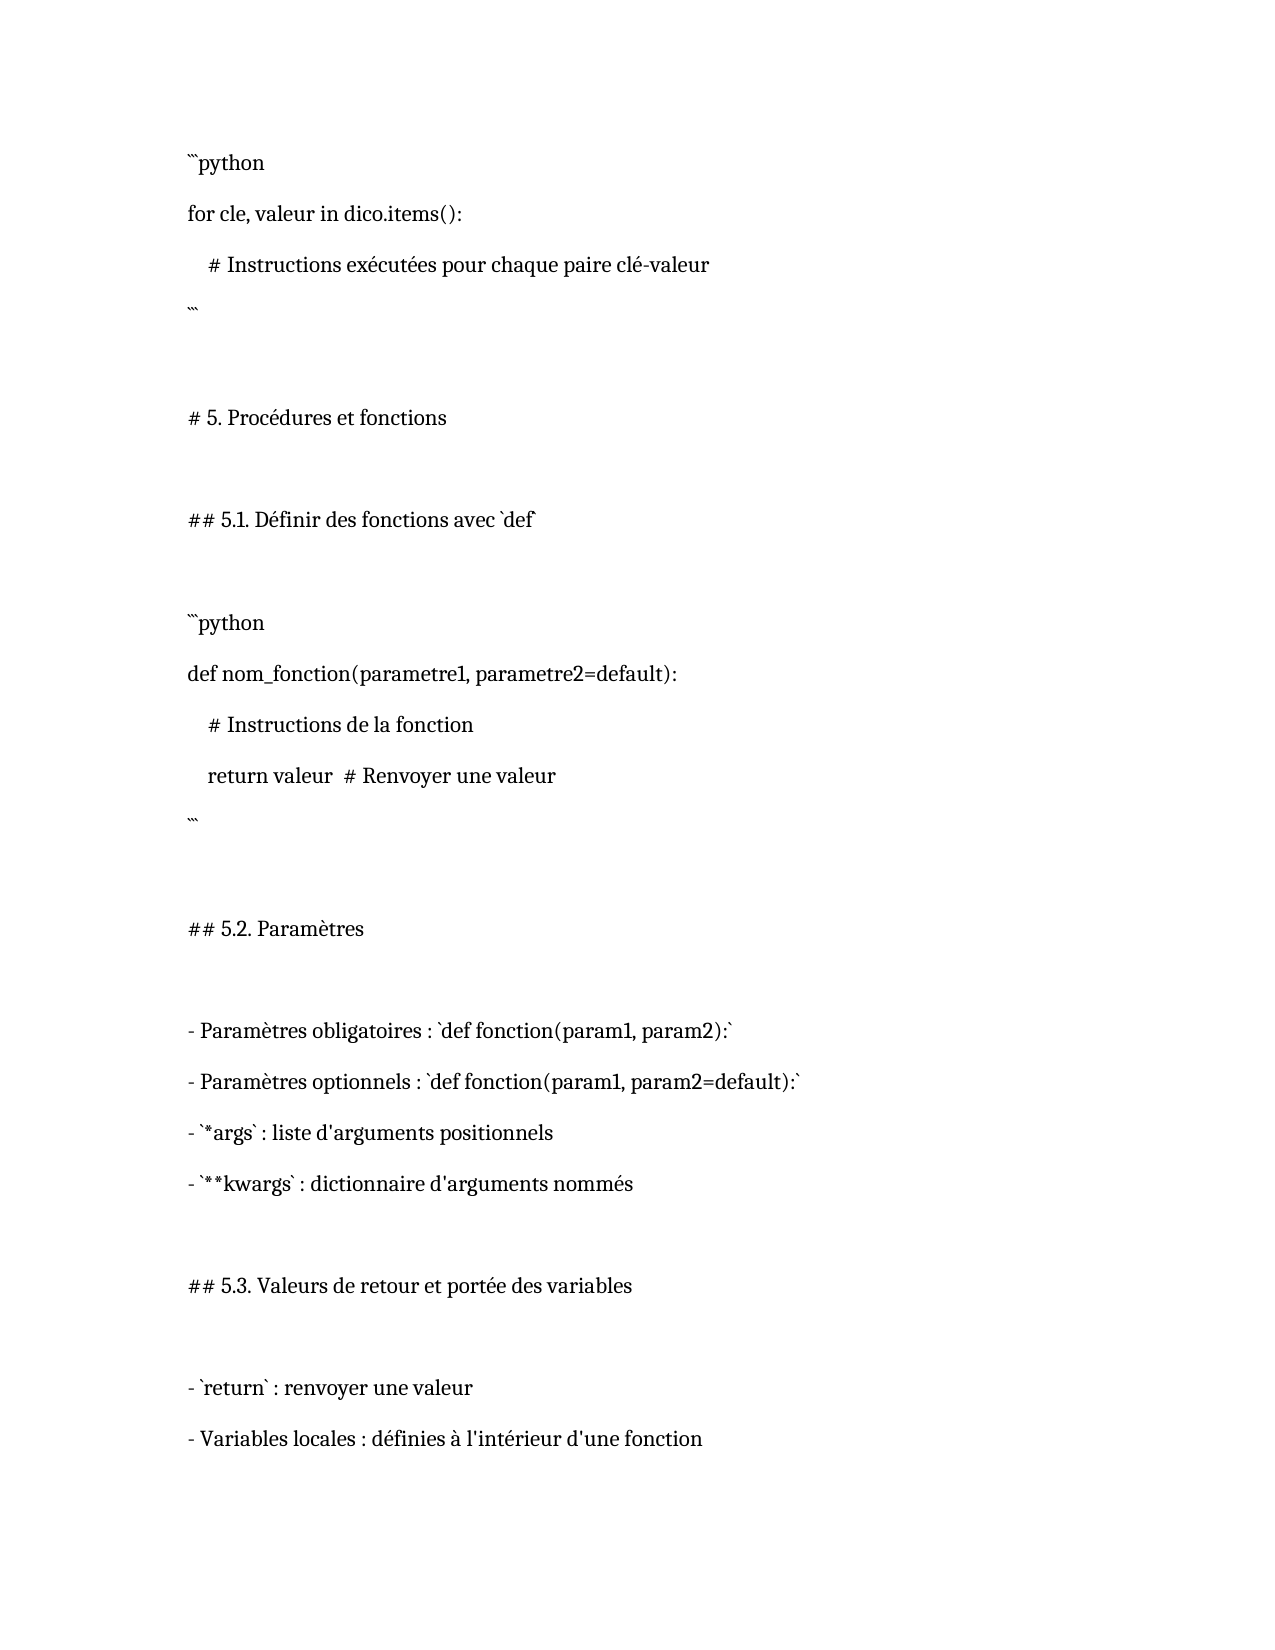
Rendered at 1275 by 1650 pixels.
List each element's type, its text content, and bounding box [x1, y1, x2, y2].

text def nom_fonction(parametre1, parametre2=default): [187, 660, 1087, 687]
text - `return` : renvoyer une valeur [187, 1375, 1087, 1401]
text - Variables locales : définies à l'intérieur d'une fonction [187, 1426, 1087, 1452]
text ```python [187, 609, 1087, 636]
text # 5. Procédures et fonctions [187, 405, 1087, 432]
text # Instructions exécutées pour chaque paire clé-valeur [187, 252, 1087, 278]
text ``` [187, 813, 1087, 840]
text ```python [187, 150, 1087, 176]
text ## 5.2. Paramètres [187, 916, 1087, 942]
text - `**kwargs` : dictionnaire d'arguments nommés [187, 1171, 1087, 1197]
text for cle, valeur in dico.items(): [187, 201, 1087, 227]
text ## 5.3. Valeurs de retour et portée des variables [187, 1273, 1087, 1299]
text return valeur # Renvoyer une valeur [187, 762, 1087, 789]
text - Paramètres obligatoires : `def fonction(param1, param2):` [187, 1018, 1087, 1044]
text - Paramètres optionnels : `def fonction(param1, param2=default):` [187, 1069, 1087, 1095]
text # Instructions de la fonction [187, 711, 1087, 738]
text ## 5.1. Définir des fonctions avec `def` [187, 507, 1087, 534]
text - `*args` : liste d'arguments positionnels [187, 1120, 1087, 1146]
text ``` [187, 303, 1087, 329]
